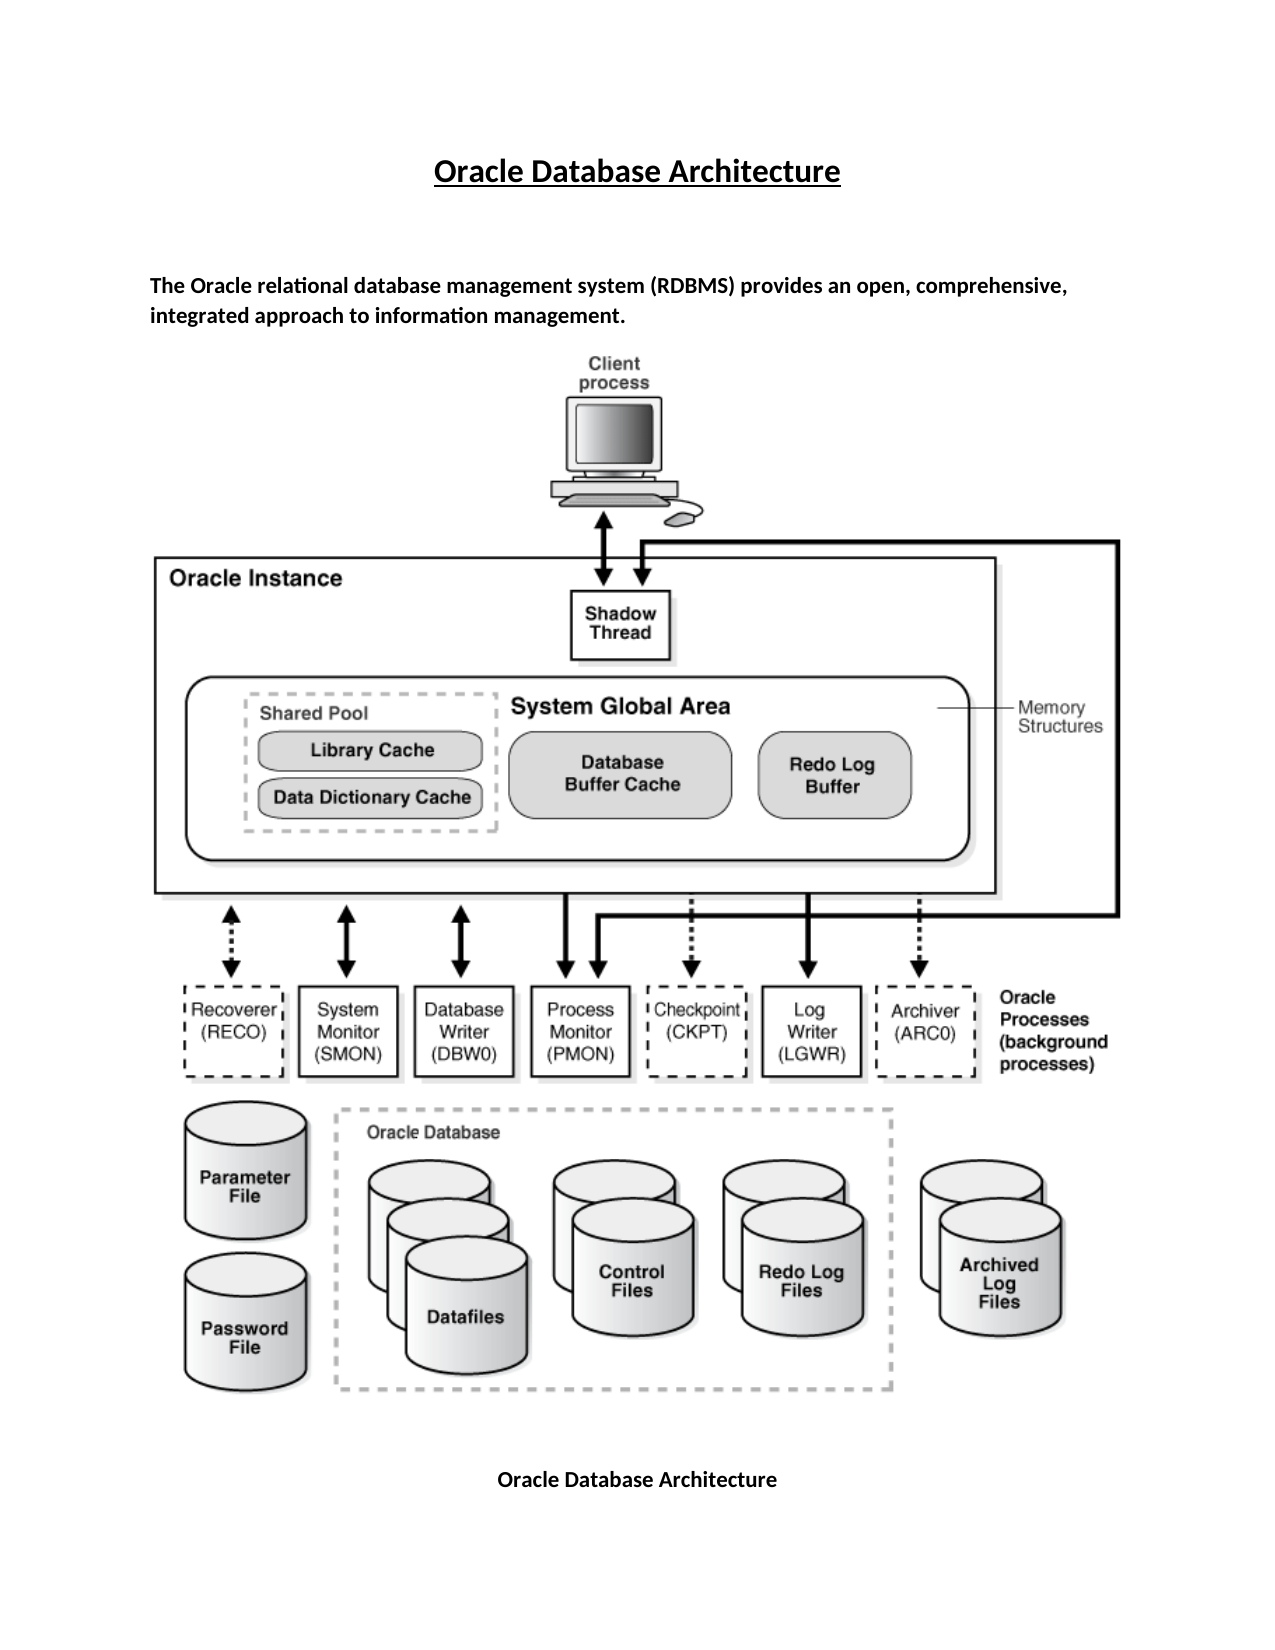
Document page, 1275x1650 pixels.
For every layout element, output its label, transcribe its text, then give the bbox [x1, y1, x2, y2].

text The Oracle relational database management system (RDBMS) provides an open, comprehensive, integrated approach to information management. [150, 271, 1125, 329]
text Oracle Database Architecture [150, 150, 1125, 191]
text Oracle Database Architecture [150, 1465, 1125, 1493]
picture [150, 348, 1125, 1400]
